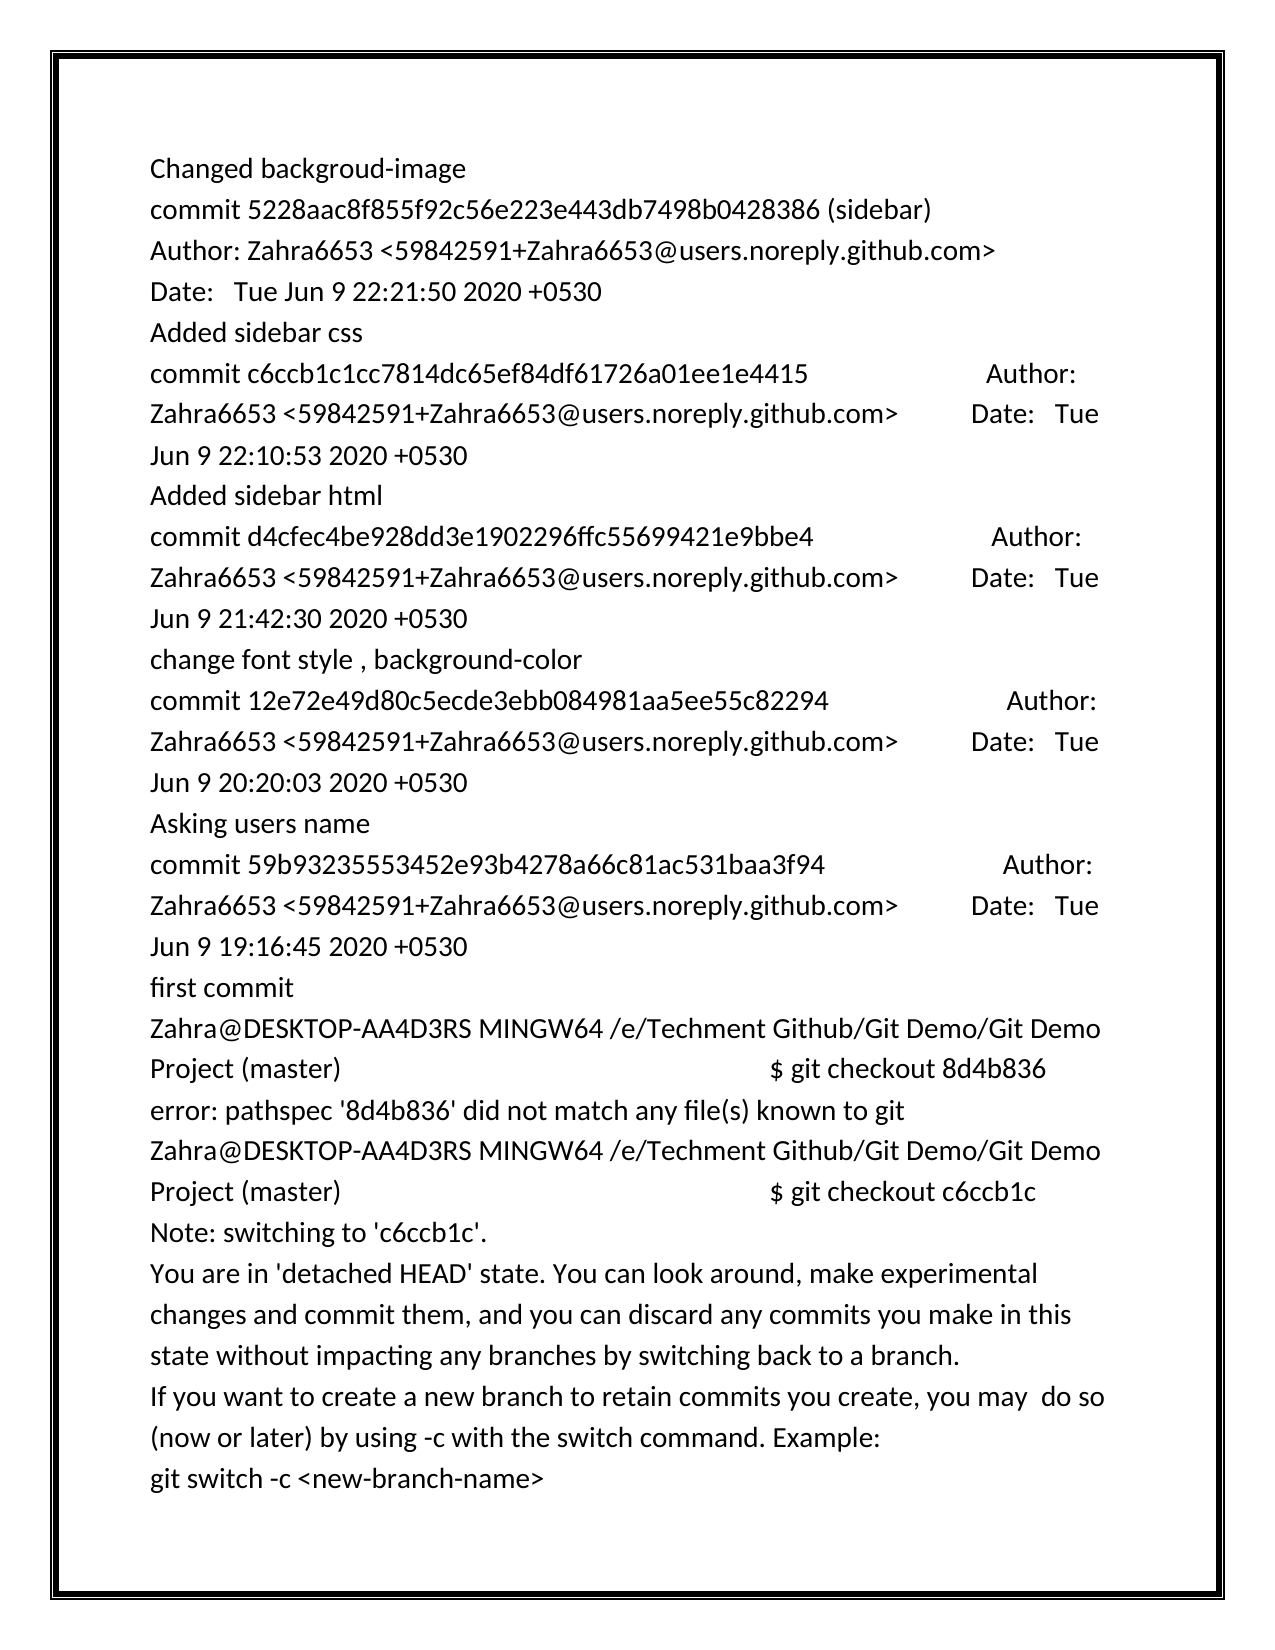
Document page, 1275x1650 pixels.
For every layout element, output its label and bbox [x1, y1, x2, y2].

text [150, 150, 1125, 1496]
